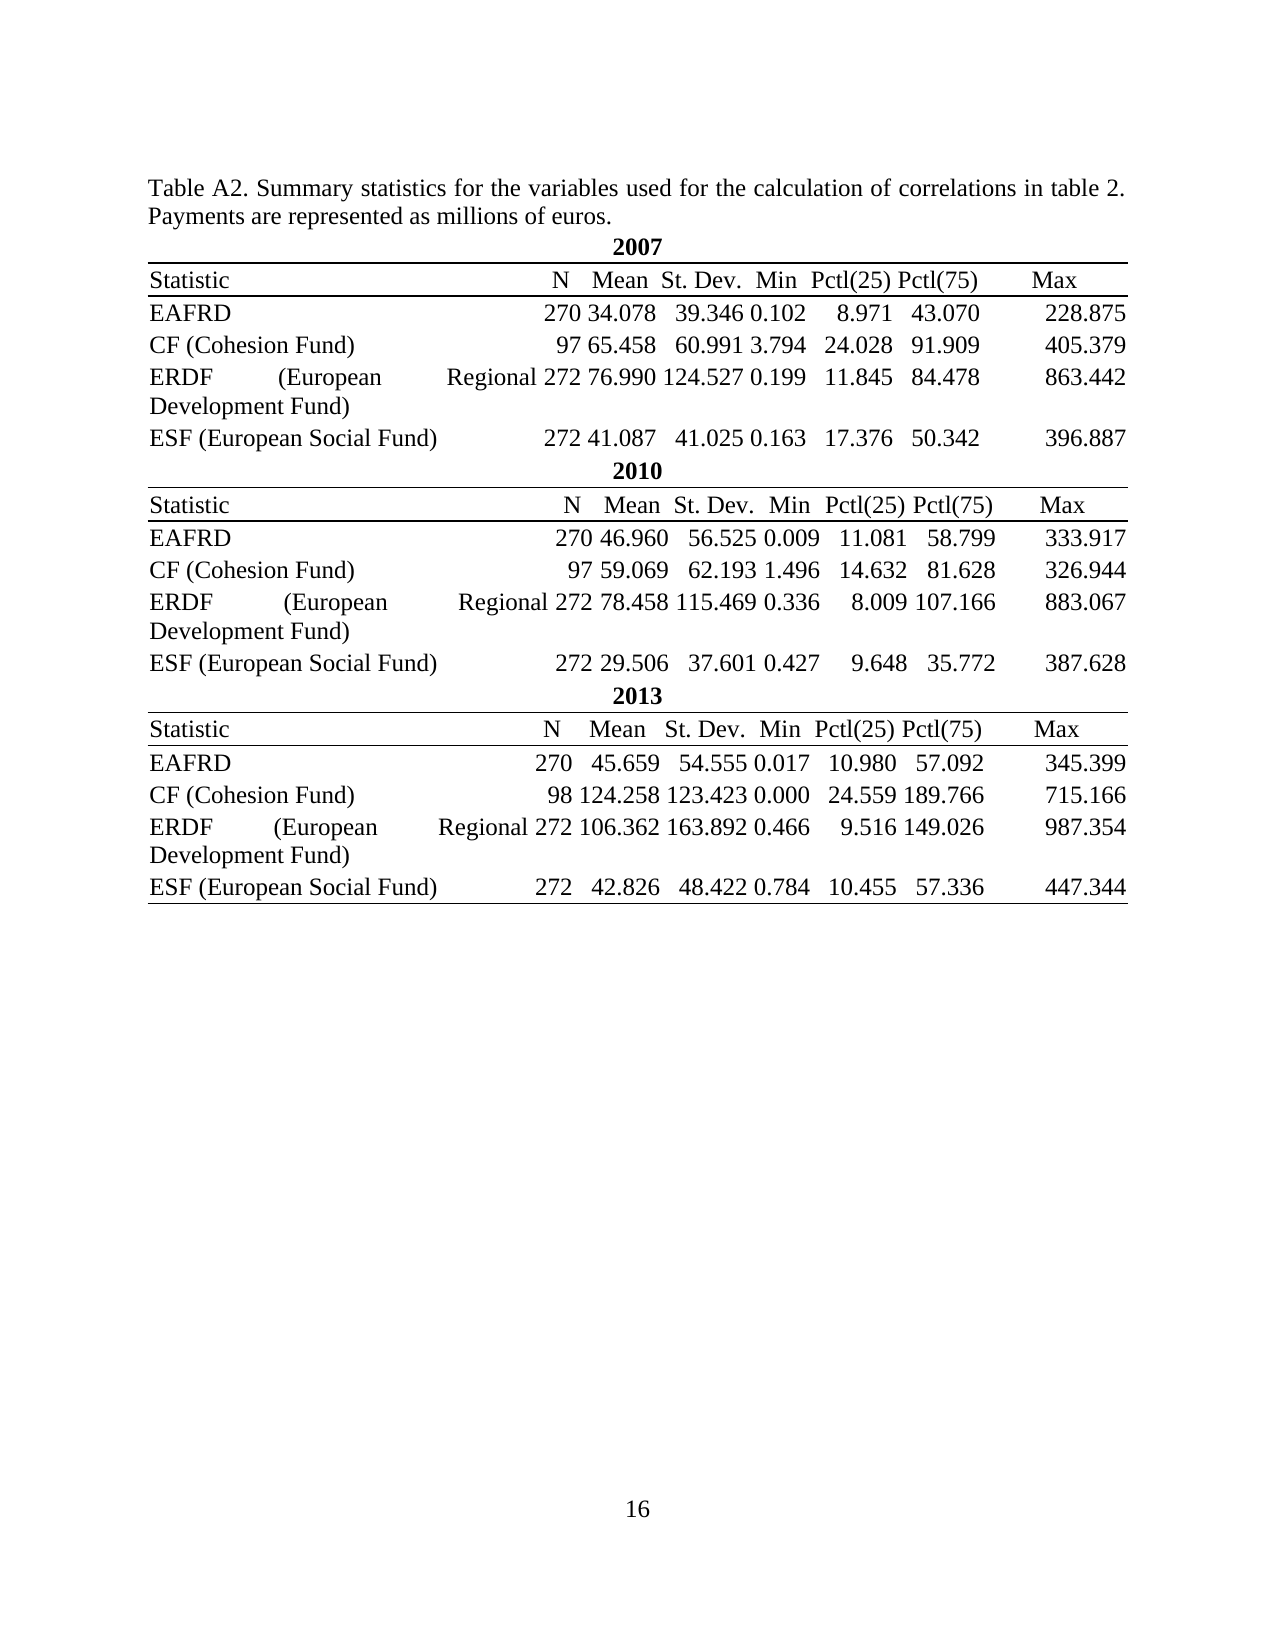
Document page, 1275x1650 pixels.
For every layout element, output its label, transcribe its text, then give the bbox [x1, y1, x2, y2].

table_cell 106.362 [574, 810, 661, 871]
table_cell 0.784 [749, 871, 811, 903]
table_cell 57.336 [898, 871, 986, 903]
table_cell 405.379 [981, 329, 1127, 361]
table_cell 48.422 [661, 871, 749, 903]
table_cell 37.601 [670, 646, 758, 678]
table_cell Mean [583, 264, 657, 295]
text Table A2. Summary statistics for the variables used for the calculation of correlations in table 2. Payments are represented as millions of euros. [148, 173, 1127, 230]
table_cell 35.772 [909, 646, 997, 678]
table_cell 123.423 [661, 778, 749, 810]
table_cell Max [981, 264, 1127, 295]
table_cell ERDF (European Regional Development Fund) [148, 585, 550, 646]
table_cell 24.559 [811, 778, 898, 810]
table_cell Max [986, 713, 1127, 745]
table_cell 50.342 [894, 421, 981, 453]
table_cell 333.917 [997, 522, 1127, 553]
table_cell 270 [539, 297, 582, 329]
table_cell 326.944 [997, 554, 1127, 585]
table_cell 345.399 [986, 746, 1127, 778]
table_cell N [530, 713, 574, 745]
table_cell Min [749, 713, 811, 745]
table_cell 45.659 [574, 746, 661, 778]
table_cell Min [758, 488, 821, 520]
table_header 2007 [148, 230, 1127, 262]
table_cell EAFRD [148, 746, 530, 778]
table_cell 41.087 [583, 421, 657, 453]
table_cell ESF (European Social Fund) [148, 871, 530, 903]
table_cell 883.067 [997, 585, 1127, 646]
table_cell 149.026 [898, 810, 986, 871]
table_cell 0.336 [758, 585, 821, 646]
table_cell 447.344 [986, 871, 1127, 903]
table_cell 78.458 [594, 585, 670, 646]
table_cell 0.427 [758, 646, 821, 678]
table_cell 24.028 [808, 329, 894, 361]
table_cell St. Dev. [658, 264, 745, 295]
table_cell 46.960 [594, 522, 670, 553]
table_cell 10.980 [811, 746, 898, 778]
table_cell 39.346 [658, 297, 745, 329]
table_cell St. Dev. [661, 713, 749, 745]
table_cell 0.017 [749, 746, 811, 778]
table_cell 56.525 [670, 522, 758, 553]
table_cell 98 [530, 778, 574, 810]
table_cell 189.766 [898, 778, 986, 810]
table_cell 228.875 [981, 297, 1127, 329]
table_cell ERDF (European Regional Development Fund) [148, 361, 539, 421]
table_cell 10.455 [811, 871, 898, 903]
table_cell 124.527 [658, 361, 745, 421]
table_cell 8.009 [821, 585, 909, 646]
table_cell 124.258 [574, 778, 661, 810]
table_cell 97 [550, 554, 594, 585]
table_cell Pctl(25) [808, 264, 894, 295]
table_cell 84.478 [894, 361, 981, 421]
table_cell 270 [530, 746, 574, 778]
table_cell 0.102 [745, 297, 807, 329]
table_cell ESF (European Social Fund) [148, 646, 550, 678]
table_cell 43.070 [894, 297, 981, 329]
table_cell CF (Cohesion Fund) [148, 554, 550, 585]
table_cell 11.081 [821, 522, 909, 553]
table_cell Pctl(75) [909, 488, 997, 520]
table_cell 29.506 [594, 646, 670, 678]
table_cell 272 [530, 871, 574, 903]
table_cell 58.799 [909, 522, 997, 553]
table_cell 272 [530, 810, 574, 871]
table_cell 396.887 [981, 421, 1127, 453]
table_header 2013 [148, 680, 1127, 711]
table_cell 9.648 [821, 646, 909, 678]
table_cell 272 [550, 585, 594, 646]
table_cell EAFRD [148, 297, 539, 329]
table_cell N [550, 488, 594, 520]
table_cell 272 [550, 646, 594, 678]
table_cell 0.466 [749, 810, 811, 871]
table_cell Statistic [148, 488, 550, 520]
table_cell 163.892 [661, 810, 749, 871]
table_cell 272 [539, 361, 582, 421]
table_cell 8.971 [808, 297, 894, 329]
table_cell 54.555 [661, 746, 749, 778]
table_cell 1.496 [758, 554, 821, 585]
table_cell 107.166 [909, 585, 997, 646]
table_cell Pctl(25) [811, 713, 898, 745]
table_cell 76.990 [583, 361, 657, 421]
table_cell 9.516 [811, 810, 898, 871]
table_cell 97 [539, 329, 582, 361]
table_cell CF (Cohesion Fund) [148, 329, 539, 361]
table_cell 3.794 [745, 329, 807, 361]
table_cell Pctl(25) [821, 488, 909, 520]
table_cell 91.909 [894, 329, 981, 361]
table_cell 11.845 [808, 361, 894, 421]
table_cell N [539, 264, 582, 295]
table_cell 17.376 [808, 421, 894, 453]
table_cell 57.092 [898, 746, 986, 778]
table_cell 14.632 [821, 554, 909, 585]
table_cell 41.025 [658, 421, 745, 453]
table_cell 34.078 [583, 297, 657, 329]
table_cell 81.628 [909, 554, 997, 585]
table_cell 270 [550, 522, 594, 553]
table_cell 0.199 [745, 361, 807, 421]
table_cell 0.163 [745, 421, 807, 453]
table_cell Min [745, 264, 807, 295]
table_cell St. Dev. [670, 488, 758, 520]
table_cell 987.354 [986, 810, 1127, 871]
table_cell Max [997, 488, 1127, 520]
table_cell 387.628 [997, 646, 1127, 678]
table_cell Statistic [148, 713, 530, 745]
table_cell Statistic [148, 264, 539, 295]
table_cell 42.826 [574, 871, 661, 903]
table_cell Pctl(75) [894, 264, 981, 295]
table_header 2010 [148, 455, 1127, 487]
table_cell 715.166 [986, 778, 1127, 810]
table_cell ERDF (European Regional Development Fund) [148, 810, 530, 871]
table_cell CF (Cohesion Fund) [148, 778, 530, 810]
table_cell 60.991 [658, 329, 745, 361]
table_cell Mean [574, 713, 661, 745]
table_cell 863.442 [981, 361, 1127, 421]
table_cell 272 [539, 421, 582, 453]
table_cell Pctl(75) [898, 713, 986, 745]
table_cell EAFRD [148, 522, 550, 553]
table_cell 65.458 [583, 329, 657, 361]
table_cell 62.193 [670, 554, 758, 585]
table_cell 115.469 [670, 585, 758, 646]
table_cell ESF (European Social Fund) [148, 421, 539, 453]
table_cell 0.009 [758, 522, 821, 553]
table_cell 0.000 [749, 778, 811, 810]
table_cell Mean [594, 488, 670, 520]
table_cell 59.069 [594, 554, 670, 585]
